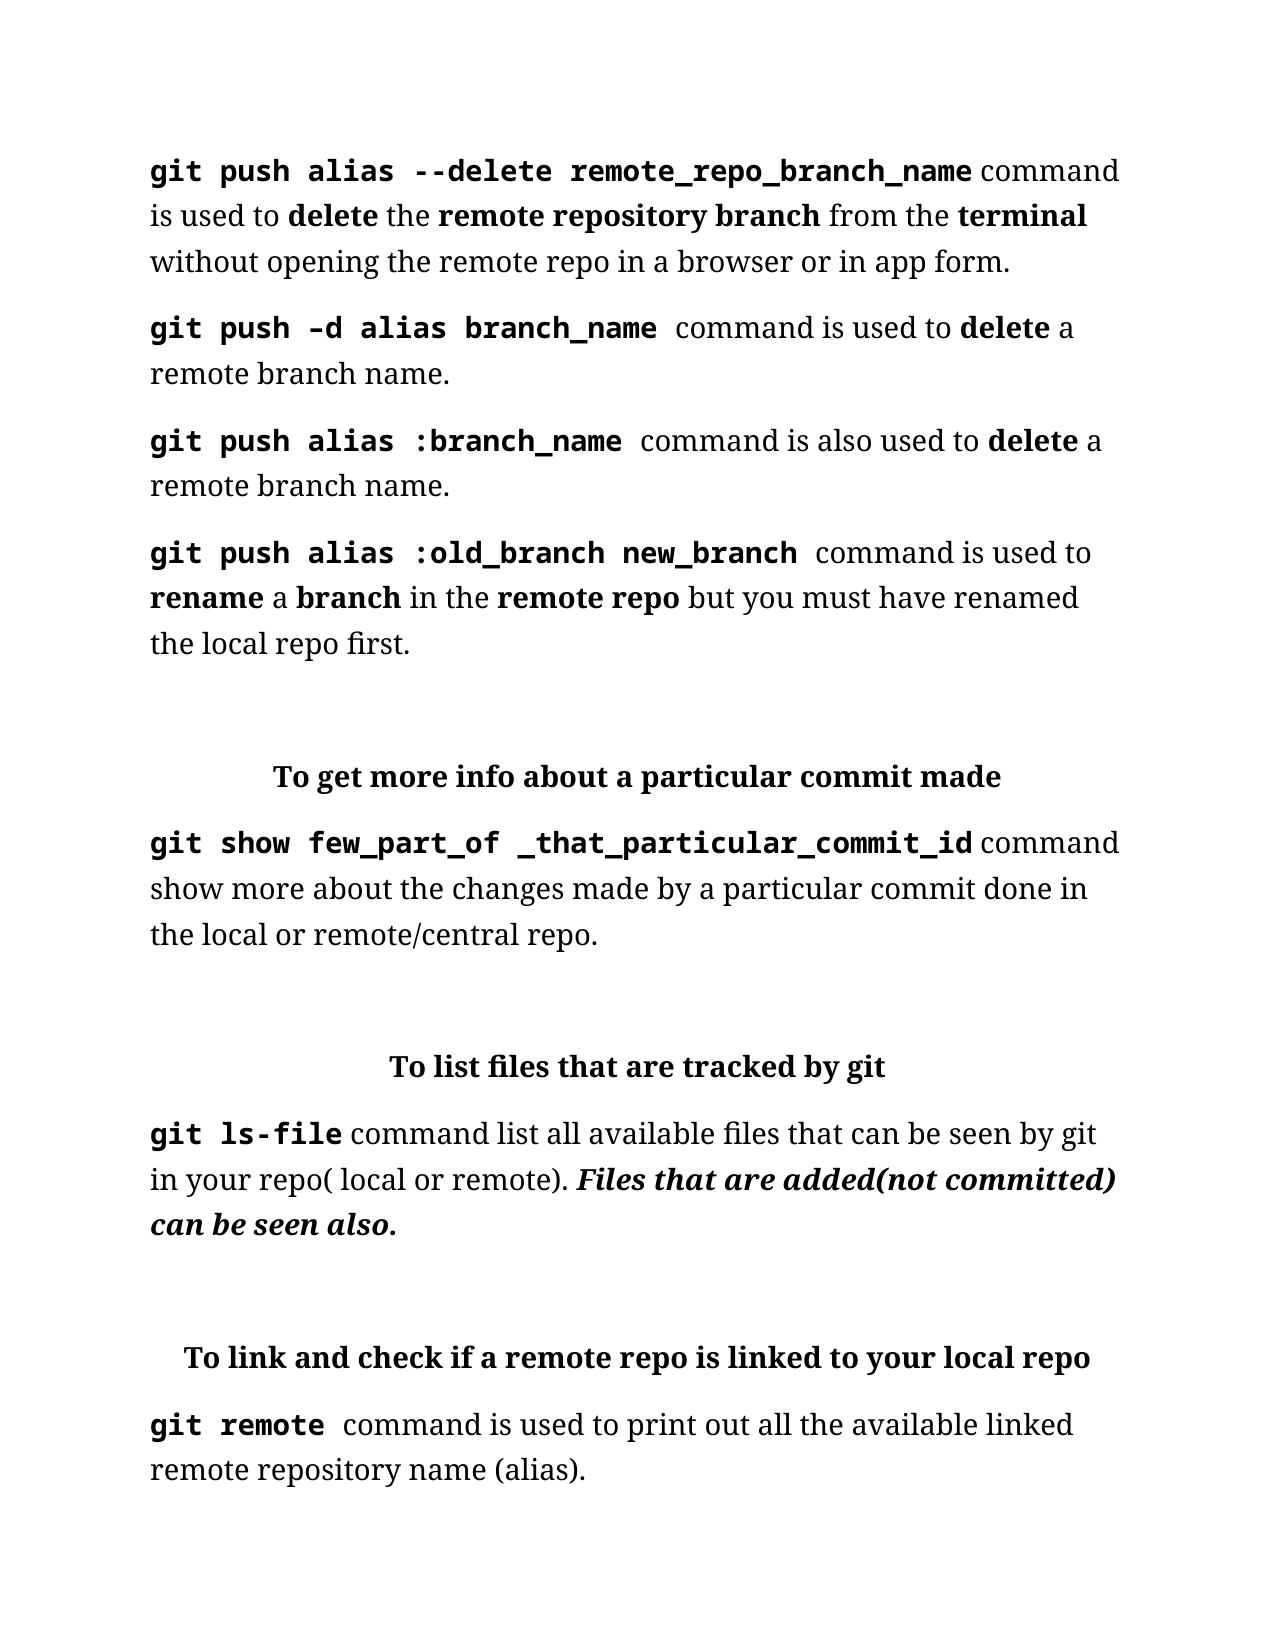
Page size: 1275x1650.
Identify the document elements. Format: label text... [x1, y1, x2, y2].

text To list files that are tracked by git [150, 1047, 1125, 1086]
text git push alias --delete remote_repo_branch_name command is used to delete the remote repository branch from the terminal without opening the remote repo in a browser or in app form. [150, 150, 1125, 281]
text git push alias :old_branch new_branch command is used to rename a branch in the remote repo but you must have renamed the local repo first. [150, 532, 1125, 663]
text git push alias :branch_name command is also used to delete a remote branch name. [150, 420, 1125, 505]
text git ls-file command list all available files that can be seen by git in your repo( local or remote). Files that are added(not committed) can be seen also. [150, 1113, 1125, 1244]
text To get more info about a particular commit made [150, 756, 1125, 796]
text git remote command is used to print out all the available linked remote repository name (alias). [150, 1404, 1125, 1489]
text git show few_part_of _that_particular_commit_id command show more about the changes made by a particular commit done in the local or remote/central repo. [150, 822, 1125, 953]
text git push –d alias branch_name command is used to delete a remote branch name. [150, 308, 1125, 393]
text To link and check if a remote repo is linked to your local repo [150, 1337, 1125, 1377]
